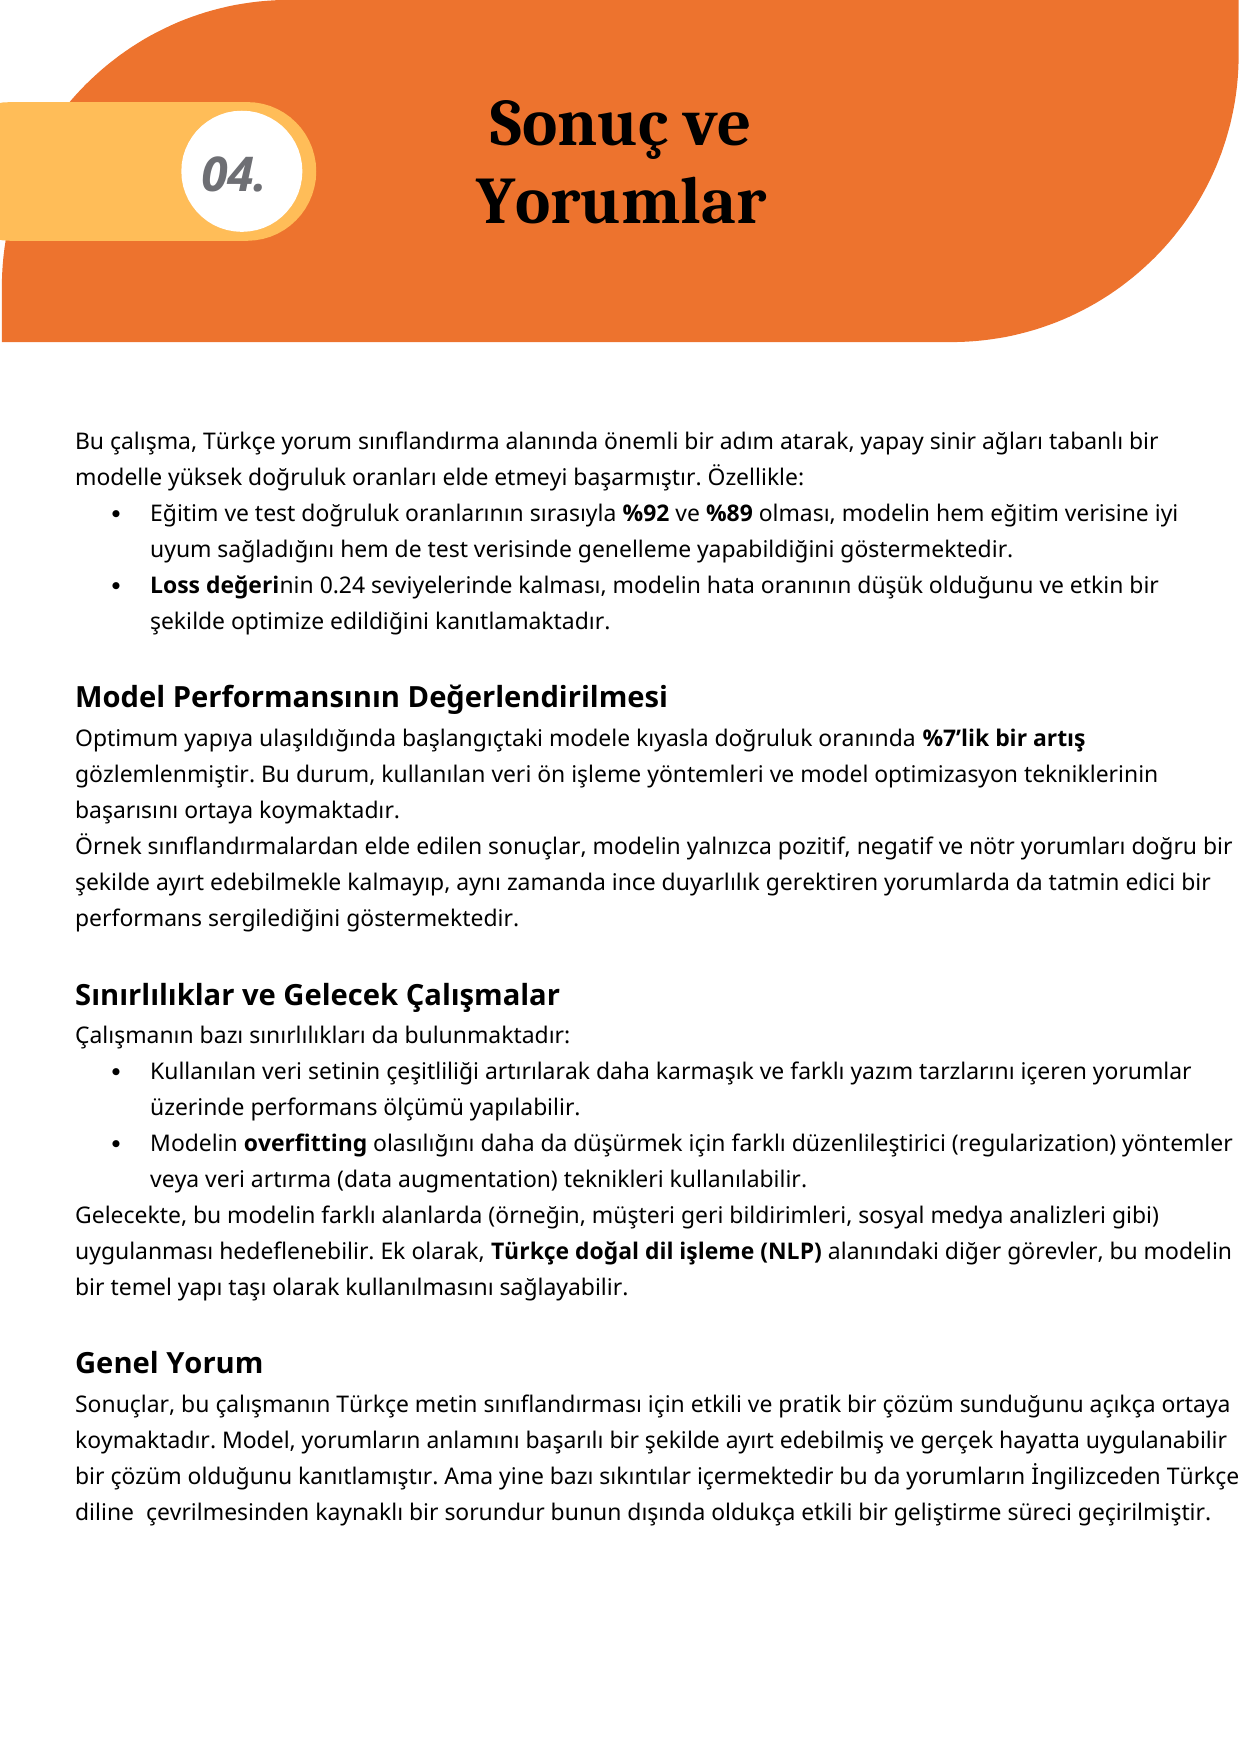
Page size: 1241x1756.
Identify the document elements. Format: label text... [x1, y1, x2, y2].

text Model Performansının Değerlendirilmesi [75, 677, 1240, 716]
text Sınırlılıklar ve Gelecek Çalışmalar [75, 974, 1240, 1013]
text Sonuçlar, bu çalışmanın Türkçe metin sınıflandırması için etkili ve pratik bir çözüm sunduğunu açıkça ortaya koymaktadır. Model, yorumların anlamını başarılı bir şekilde ayırt edebilmiş ve gerçek hayatta uygulanabilir bir çözüm olduğunu kanıtlamıştır. Ama yine bazı sıkıntılar içermektedir bu da yorumların İngilizceden Türkçe diline çevrilmesinden kaynaklı bir sorundur bunun dışında oldukça etkili bir geliştirme süreci geçirilmiştir. [75, 1388, 1240, 1527]
text Bu çalışma, Türkçe yorum sınıflandırma alanında önemli bir adım atarak, yapay sinir ağları tabanlı bir modelle yüksek doğruluk oranları elde etmeyi başarmıştır. Özellikle: [75, 425, 1240, 492]
text Çalışmanın bazı sınırlılıkları da bulunmaktadır: [75, 1019, 1240, 1051]
list Eğitim ve test doğruluk oranlarının sırasıyla %92 ve %89 olması, modelin hem eğitim verisine iyi uyum sağladığını hem de test verisinde genelleme yapabildiğini göstermektedir. [112, 497, 1240, 564]
list Loss değerinin 0.24 seviyelerinde kalması, modelin hata oranının düşük olduğunu ve etkin bir şekilde optimize edildiğini kanıtlamaktadır. [112, 569, 1240, 636]
text Optimum yapıya ulaşıldığında başlangıçtaki modele kıyasla doğruluk oranında %7’lik bir artış gözlemlenmiştir. Bu durum, kullanılan veri ön işleme yöntemleri ve model optimizasyon tekniklerinin başarısını ortaya koymaktadır. [75, 722, 1240, 825]
text Gelecekte, bu modelin farklı alanlarda (örneğin, müşteri geri bildirimleri, sosyal medya analizleri gibi) uygulanması hedeflenebilir. Ek olarak, Türkçe doğal dil işleme (NLP) alanındaki diğer görevler, bu modelin bir temel yapı taşı olarak kullanılmasını sağlayabilir. [75, 1199, 1240, 1302]
list Kullanılan veri setinin çeşitliliği artırılarak daha karmaşık ve farklı yazım tarzlarını içeren yorumlar üzerinde performans ölçümü yapılabilir. [112, 1055, 1240, 1122]
text Genel Yorum [75, 1343, 1240, 1382]
text Örnek sınıflandırmalardan elde edilen sonuçlar, modelin yalnızca pozitif, negatif ve nötr yorumları doğru bir şekilde ayırt edebilmekle kalmayıp, aynı zamanda ince duyarlılık gerektiren yorumlarda da tatmin edici bir performans sergilediğini göstermektedir. [75, 830, 1240, 933]
list Modelin overfitting olasılığını daha da düşürmek için farklı düzenlileştirici (regularization) yöntemler veya veri artırma (data augmentation) teknikleri kullanılabilir. [112, 1127, 1240, 1194]
